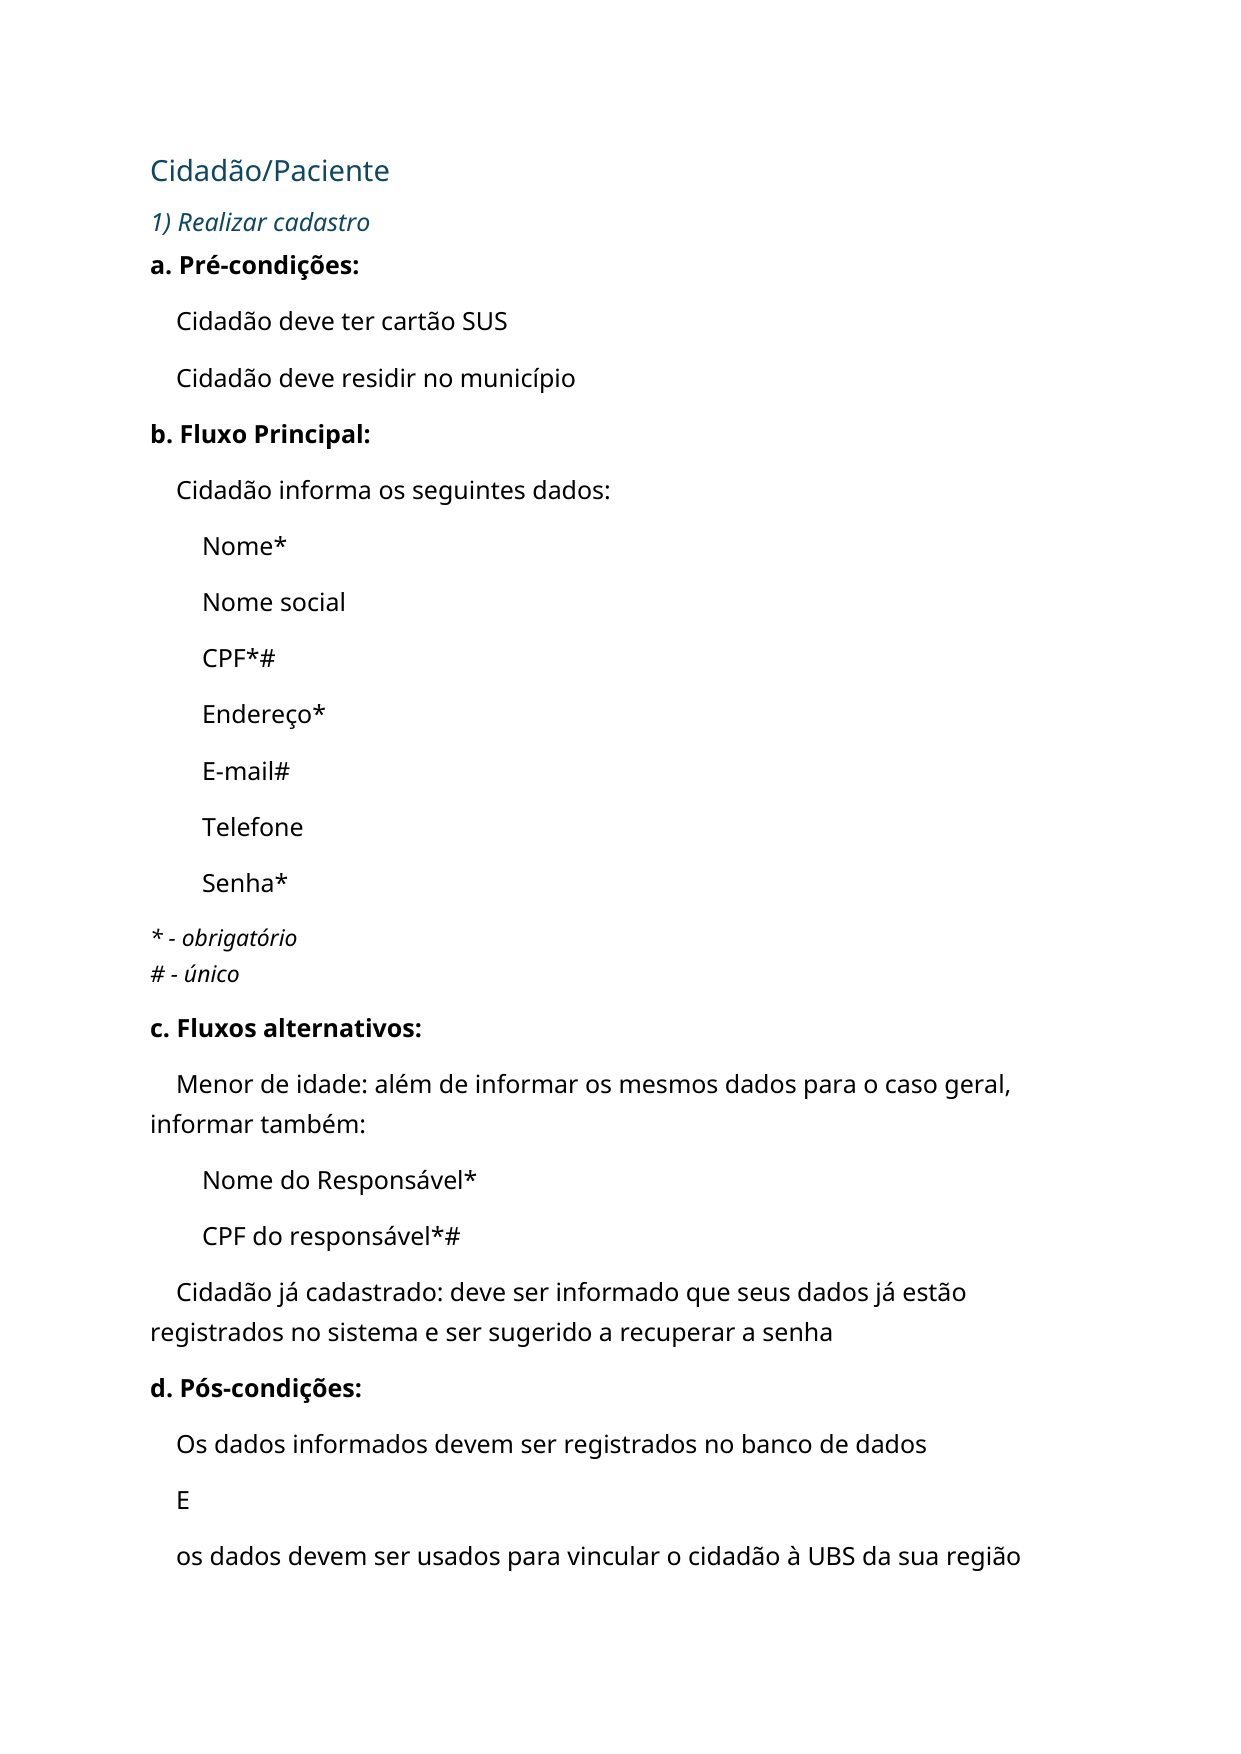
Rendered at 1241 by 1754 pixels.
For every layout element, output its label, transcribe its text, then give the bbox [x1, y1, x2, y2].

text d. Pós-condições: [150, 1371, 1090, 1404]
text Cidadão informa os seguintes dados: [150, 472, 1090, 507]
text Nome social [150, 585, 1090, 619]
text Cidadão deve residir no município [150, 360, 1090, 394]
text Cidadão já cadastrado: deve ser informado que seus dados já estão registrados no sistema e ser sugerido a recuperar a senha [150, 1275, 1090, 1348]
text Endereço* [150, 697, 1090, 731]
text b. Fluxo Principal: [150, 416, 1090, 450]
text a. Pré-condições: [150, 248, 1090, 282]
text E [150, 1483, 1090, 1517]
text Nome do Responsável* [150, 1163, 1090, 1197]
text E-mail# [150, 753, 1090, 787]
text Os dados informados devem ser registrados no banco de dados [150, 1427, 1090, 1461]
text os dados devem ser usados para vincular o cidadão à UBS da sua região [150, 1539, 1090, 1573]
text Telefone [150, 809, 1090, 843]
text CPF do responsável*# [150, 1219, 1090, 1253]
text * - obrigatório # - único [150, 922, 1090, 989]
text Nome* [150, 529, 1090, 563]
text Senha* [150, 866, 1090, 899]
text Menor de idade: além de informar os mesmos dados para o caso geral, informar também: [150, 1067, 1090, 1141]
text CPF*# [150, 641, 1090, 675]
subtitle 1) Realizar cadastro [150, 204, 1090, 238]
subtitle Cidadão/Paciente [150, 150, 1090, 190]
text c. Fluxos alternativos: [150, 1011, 1090, 1045]
text Cidadão deve ter cartão SUS [150, 304, 1090, 338]
